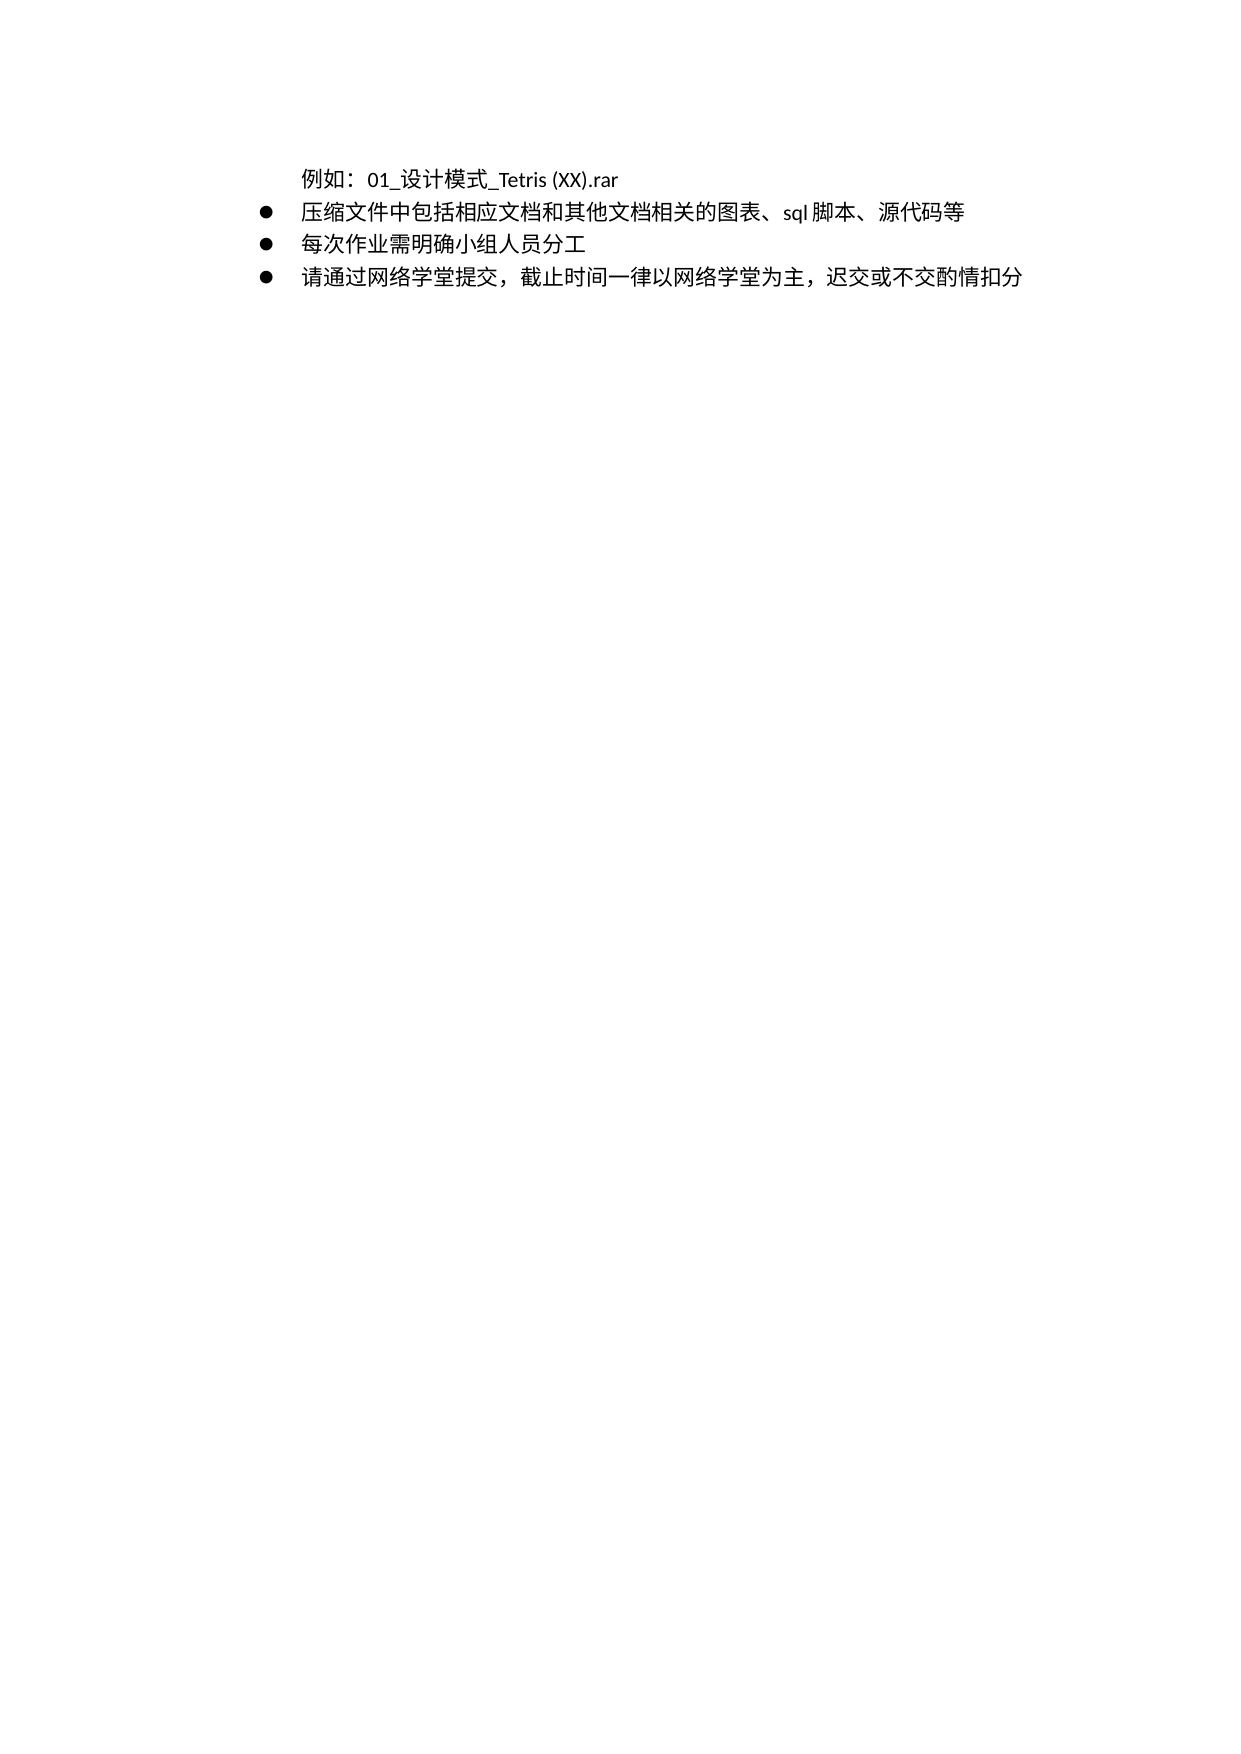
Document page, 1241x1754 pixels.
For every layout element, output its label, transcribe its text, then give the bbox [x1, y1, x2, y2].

list 每次作业需明确小组人员分工 [258, 227, 1053, 259]
list 请通过网络学堂提交，截止时间一律以网络学堂为主，迟交或不交酌情扣分 [258, 259, 1053, 292]
list 压缩文件中包括相应文档和其他文档相关的图表、sql脚本、源代码等 [258, 194, 1053, 227]
list 例如：01_设计模式_Tetris (XX).rar [302, 162, 1053, 194]
